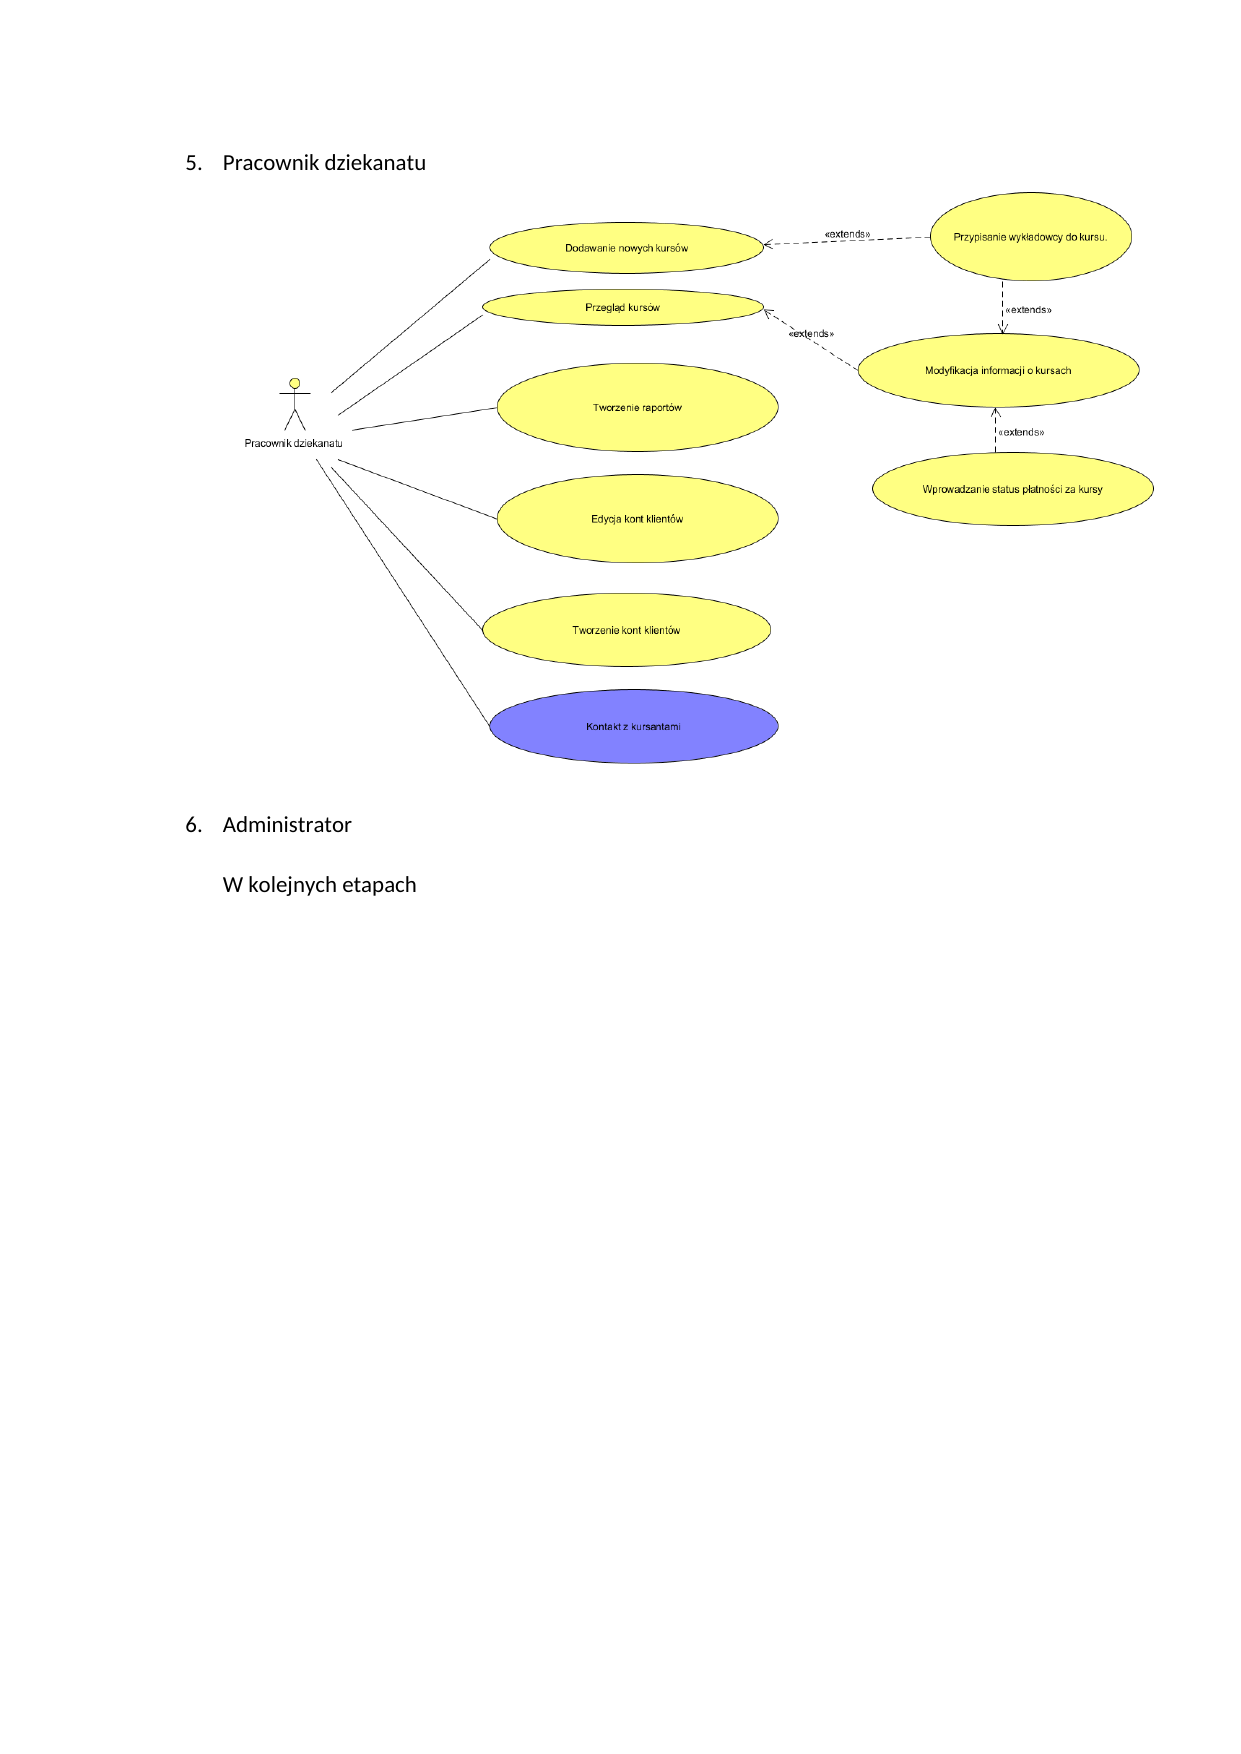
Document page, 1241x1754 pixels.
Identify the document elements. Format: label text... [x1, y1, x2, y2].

picture [222, 177, 1168, 778]
list Administrator [185, 810, 1093, 838]
list W kolejnych etapach [223, 871, 1093, 899]
